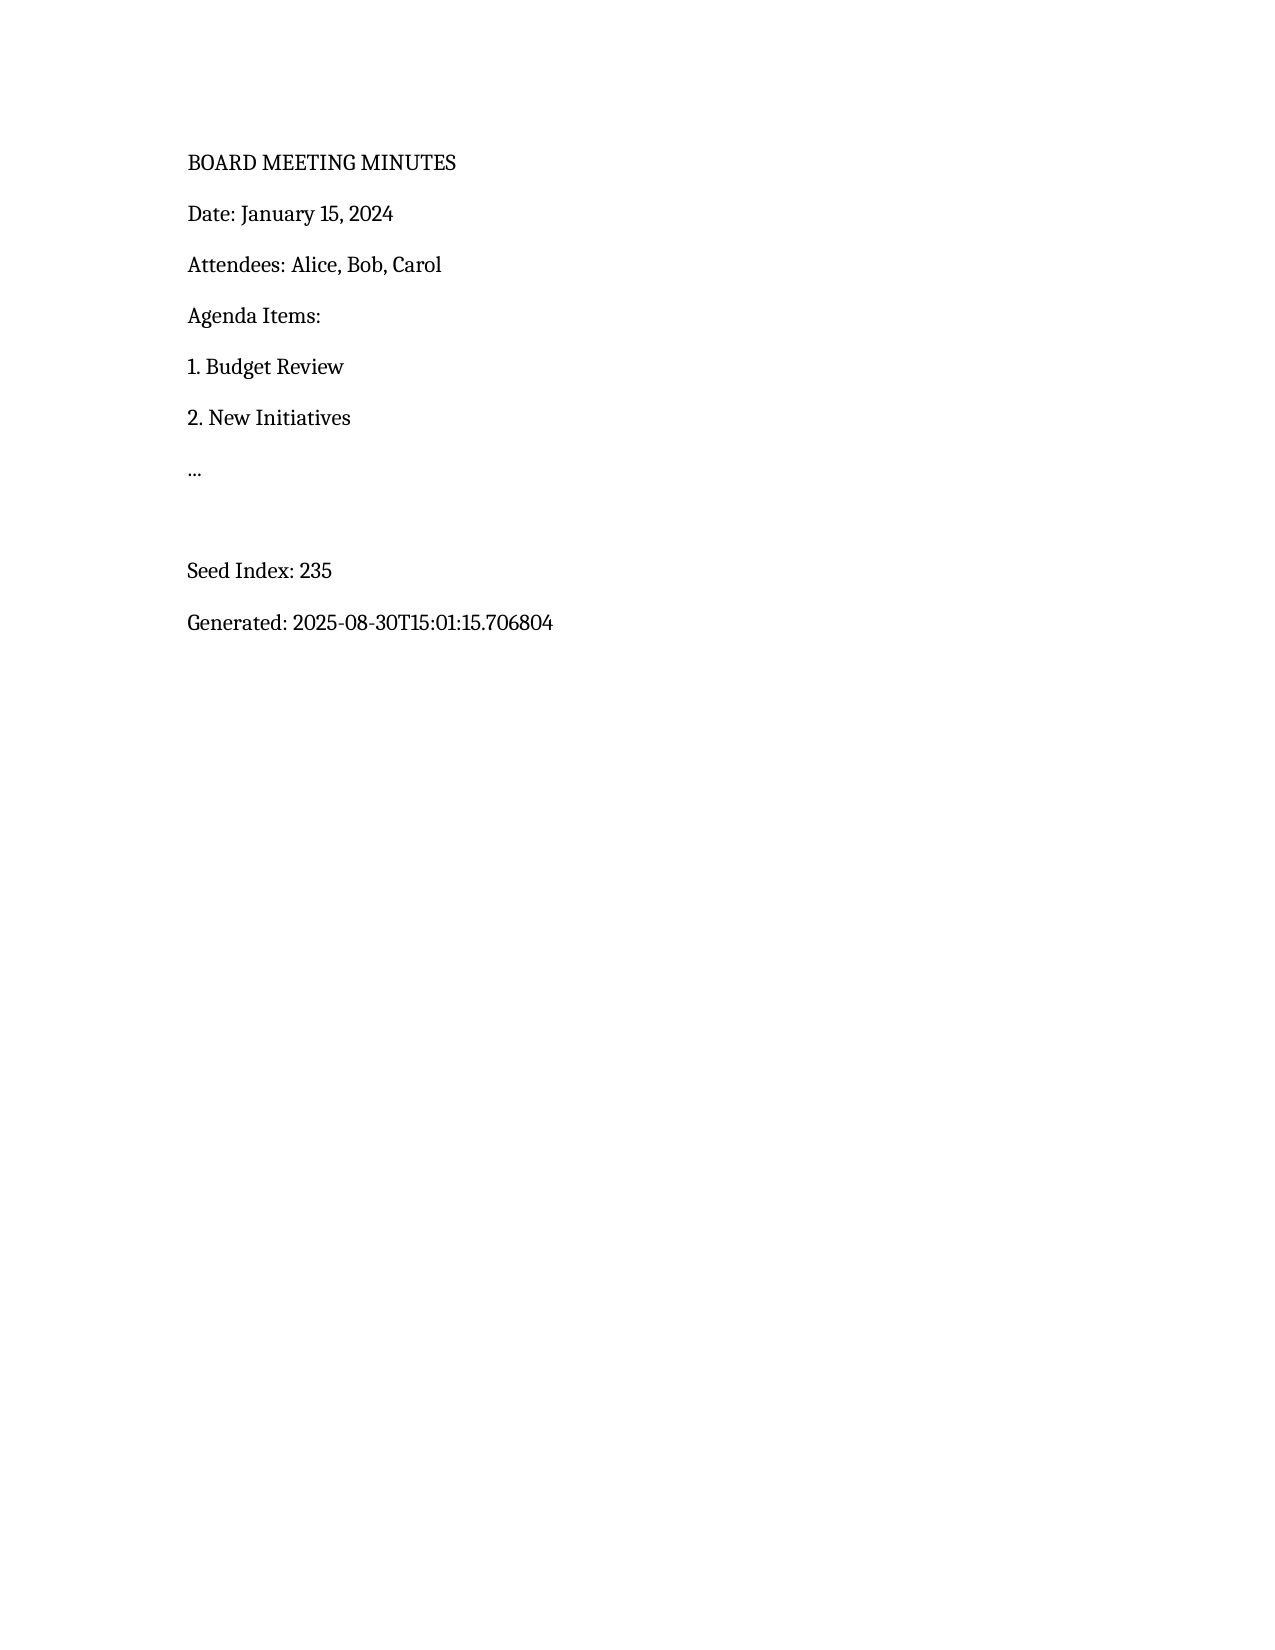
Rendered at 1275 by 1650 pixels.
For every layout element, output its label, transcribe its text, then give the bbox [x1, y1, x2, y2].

text Agenda Items: [187, 303, 1087, 329]
text 1. Budget Review [187, 354, 1087, 381]
text ... [187, 456, 1087, 483]
text 2. New Initiatives [187, 405, 1087, 432]
text Attendees: Alice, Bob, Carol [187, 252, 1087, 278]
text Date: January 15, 2024 [187, 201, 1087, 227]
text BOARD MEETING MINUTES [187, 150, 1087, 176]
text Generated: 2025-08-30T15:01:15.706804 [187, 609, 1087, 636]
text Seed Index: 235 [187, 558, 1087, 585]
